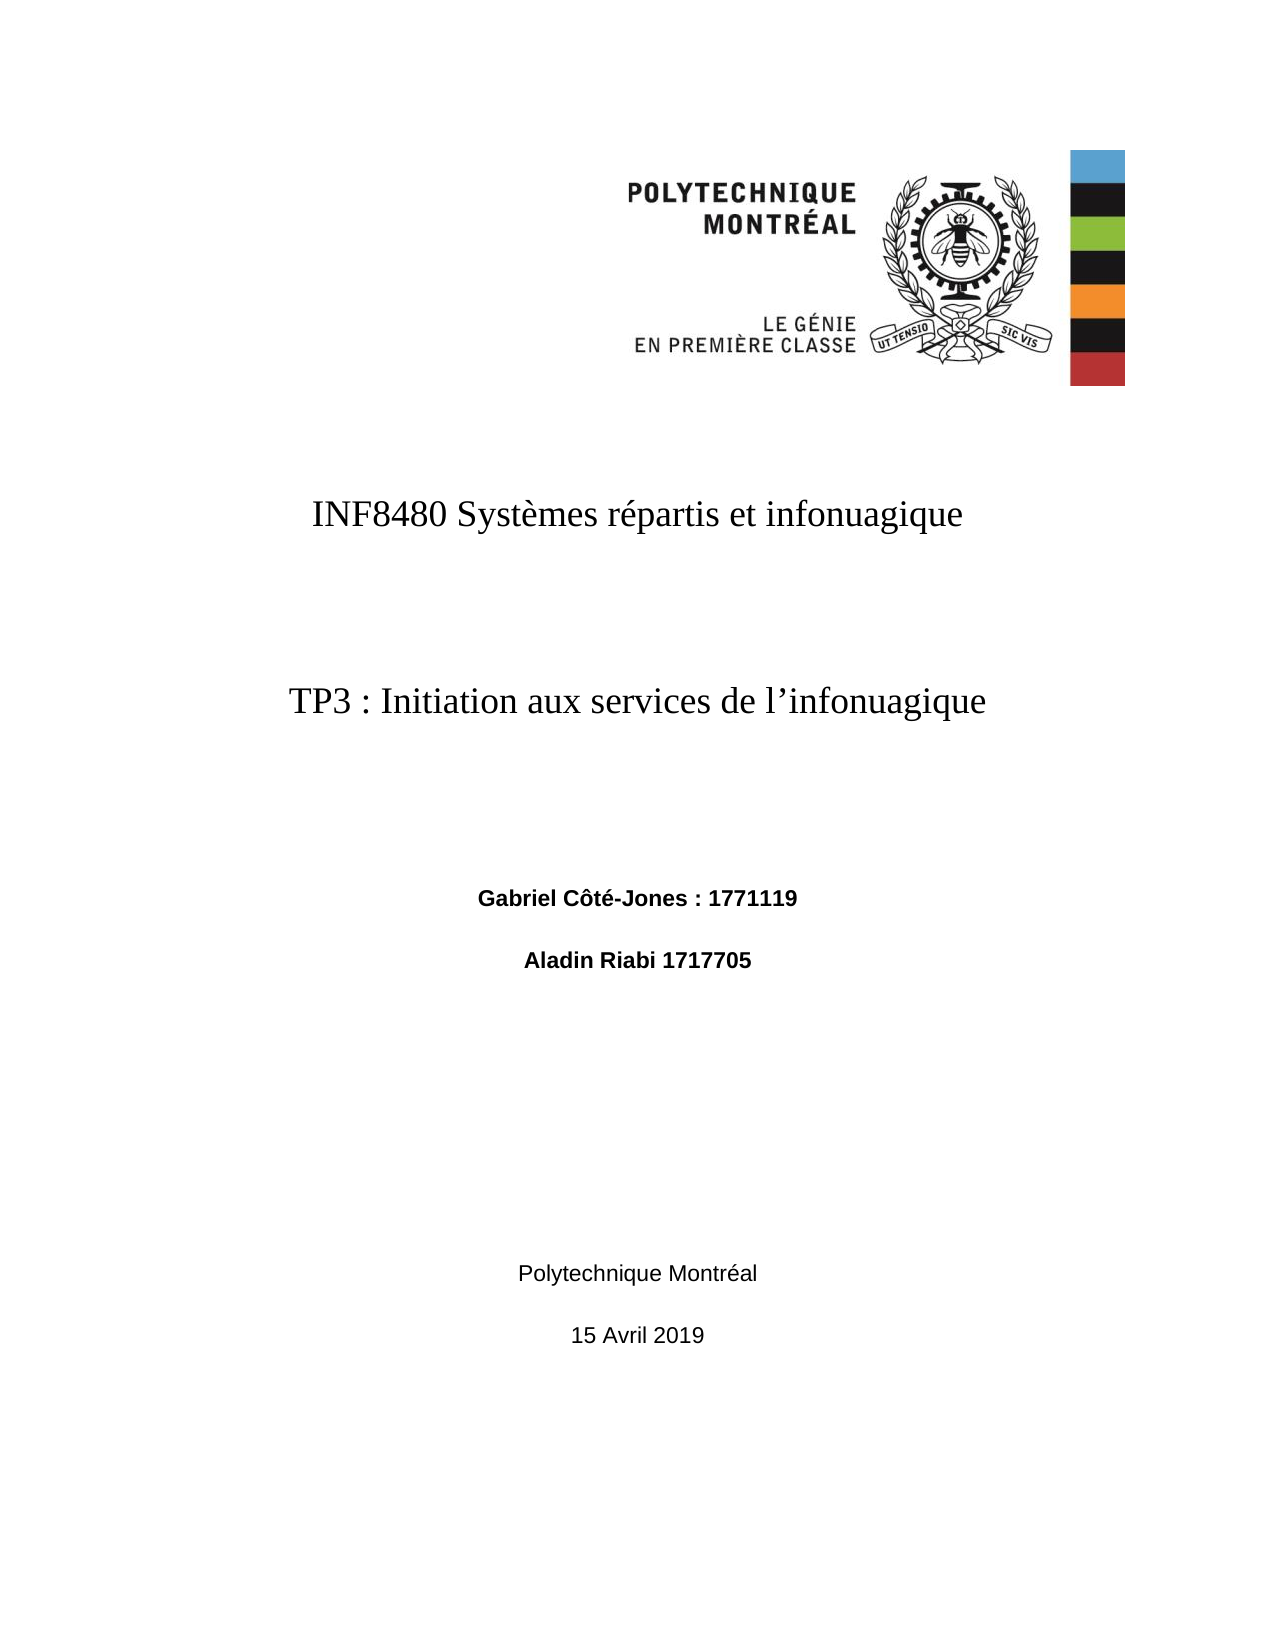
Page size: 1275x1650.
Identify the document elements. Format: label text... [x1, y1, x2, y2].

text Gabriel Côté-Jones : 1771119 [150, 873, 1125, 911]
text TP3 : Initiation aux services de l’infonuagique [150, 653, 1125, 722]
picture [628, 150, 1125, 386]
text 15 Avril 2019 [150, 1311, 1125, 1348]
text Polytechnique Montréal [150, 1248, 1125, 1286]
text Aladin Riabi 1717705 [150, 936, 1125, 973]
text INF8480 Systèmes répartis et infonuagique [150, 466, 1125, 534]
